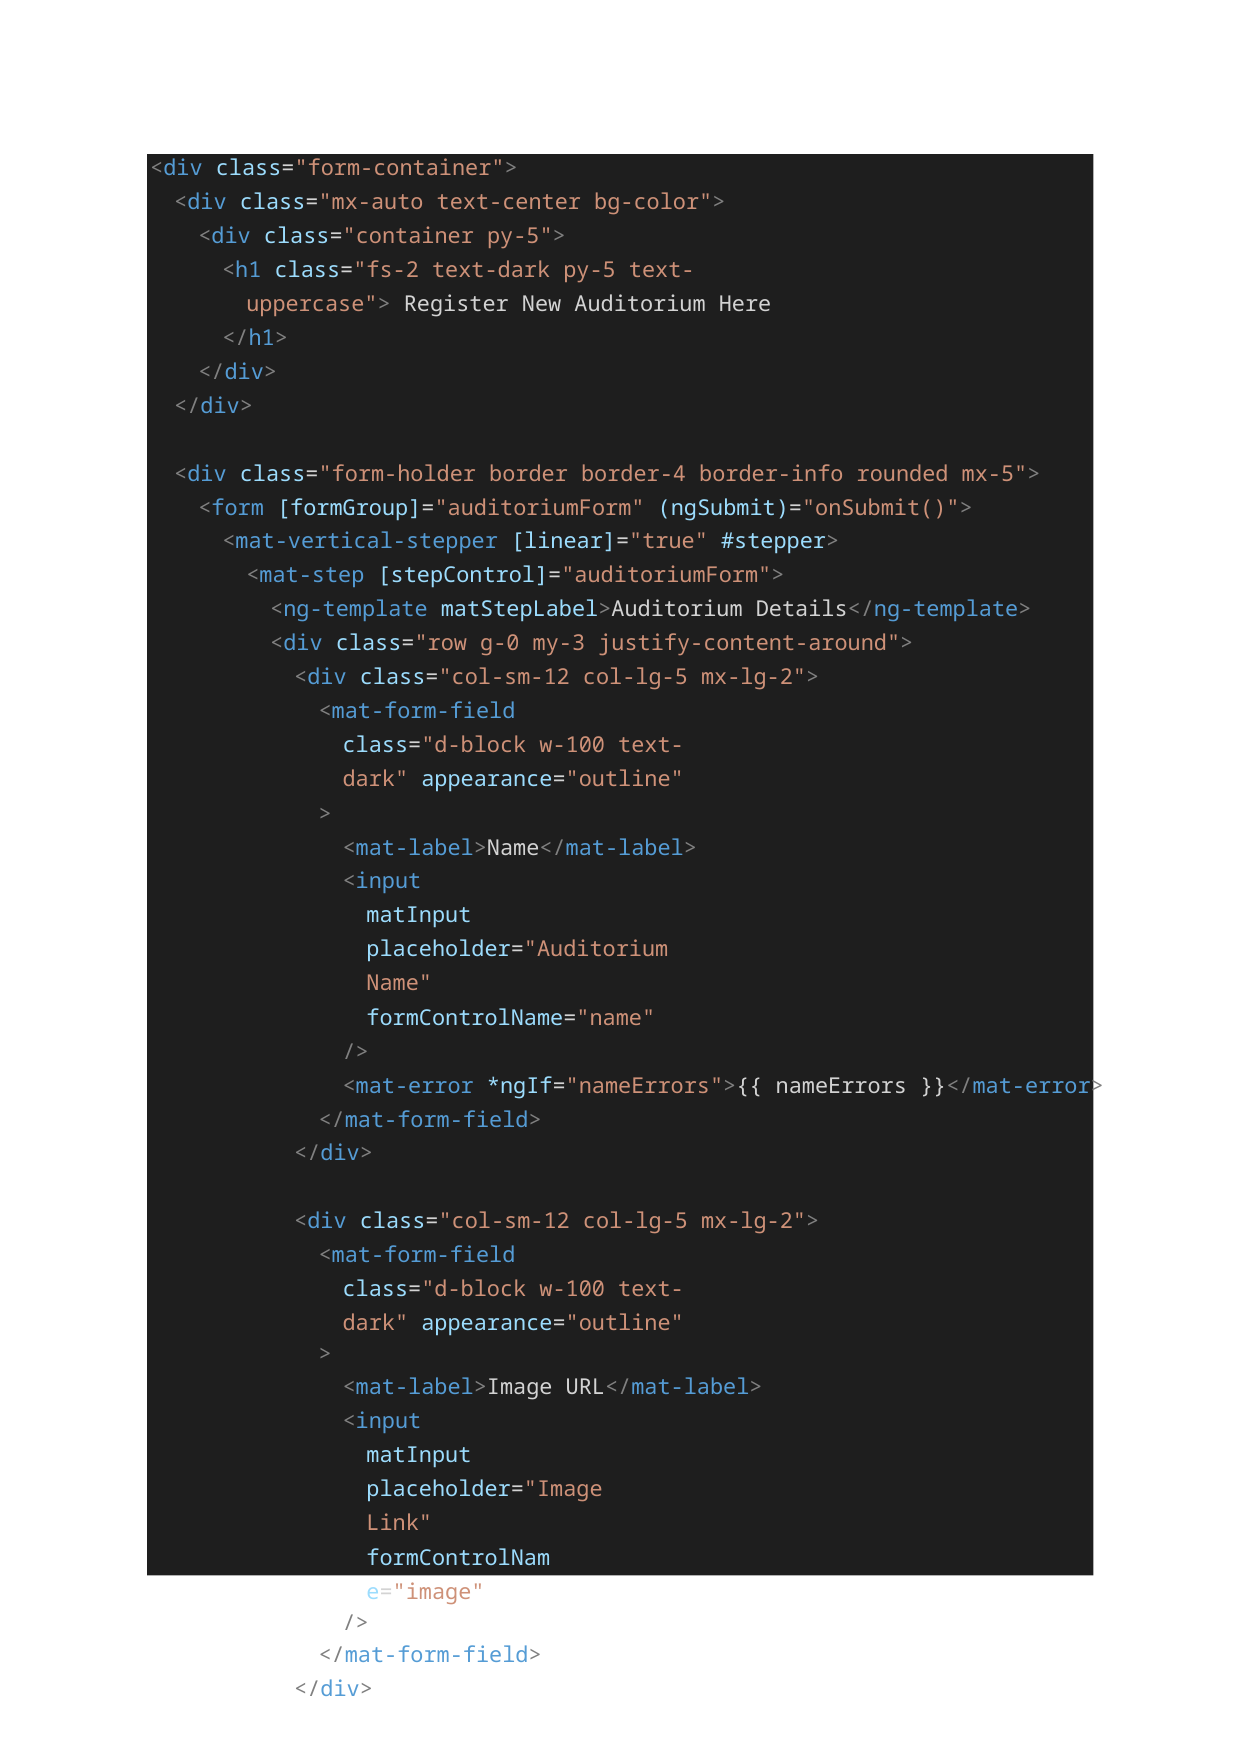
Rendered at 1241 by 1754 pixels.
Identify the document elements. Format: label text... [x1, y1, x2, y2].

text /> [342, 1036, 1105, 1066]
text <mat-form-field [318, 695, 1105, 725]
text class="d-block w-100 text-dark" appearance="outline" [342, 729, 717, 793]
text <div class="col-sm-12 col-lg-5 mx-lg-2"> [294, 1205, 1105, 1235]
text matInput placeholder="Image Link" formControlName="image" [366, 1439, 657, 1605]
text <h1 class="fs-2 text-dark py-5 text-uppercase"> Register New Auditorium Here [222, 254, 789, 318]
text </div> [174, 390, 1105, 419]
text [342, 1273, 717, 1337]
text <mat-label>Image URL</mat-label> [342, 1371, 1105, 1401]
text <mat-step [stepControl]="auditoriumForm"> [246, 559, 1105, 589]
text </div> [294, 1673, 1105, 1703]
text </div> [198, 356, 1105, 386]
text <div class="col-sm-12 col-lg-5 mx-lg-2"> [294, 661, 1105, 691]
text <form [formGroup]="auditoriumForm" (ngSubmit)="onSubmit()"> [198, 492, 1105, 521]
text <mat-vertical-stepper [linear]="true" #stepper> [222, 526, 1105, 555]
text <mat-form-field [318, 1239, 1105, 1269]
text matInput placeholder="Auditorium Name" formControlName="name" [366, 899, 717, 1031]
text <div class="form-holder border border-4 border-info rounded mx-5"> [174, 458, 1105, 488]
text <div class="mx-auto text-center bg-color"> [174, 186, 1105, 216]
text <ng-template matStepLabel>Auditorium Details</ng-template> [270, 593, 1105, 623]
text </h1> [222, 322, 1105, 352]
text /> [342, 1610, 1105, 1635]
text > [318, 797, 1105, 827]
text <mat-error *ngIf="nameErrors">{{ nameErrors }}</mat-error> [342, 1069, 1105, 1099]
text <input [342, 865, 1105, 895]
text <div class="form-container"> [150, 152, 1105, 182]
text </div> [294, 1137, 1105, 1167]
text </mat-form-field> [318, 1639, 1105, 1669]
text <mat-label>Name</mat-label> [342, 831, 1105, 861]
text <input [342, 1405, 1105, 1435]
text <div class="row g-0 my-3 justify-content-around"> [270, 627, 1105, 657]
text > [318, 1341, 1105, 1367]
text </mat-form-field> [318, 1103, 1105, 1133]
text <div class="container py-5"> [198, 220, 1105, 249]
